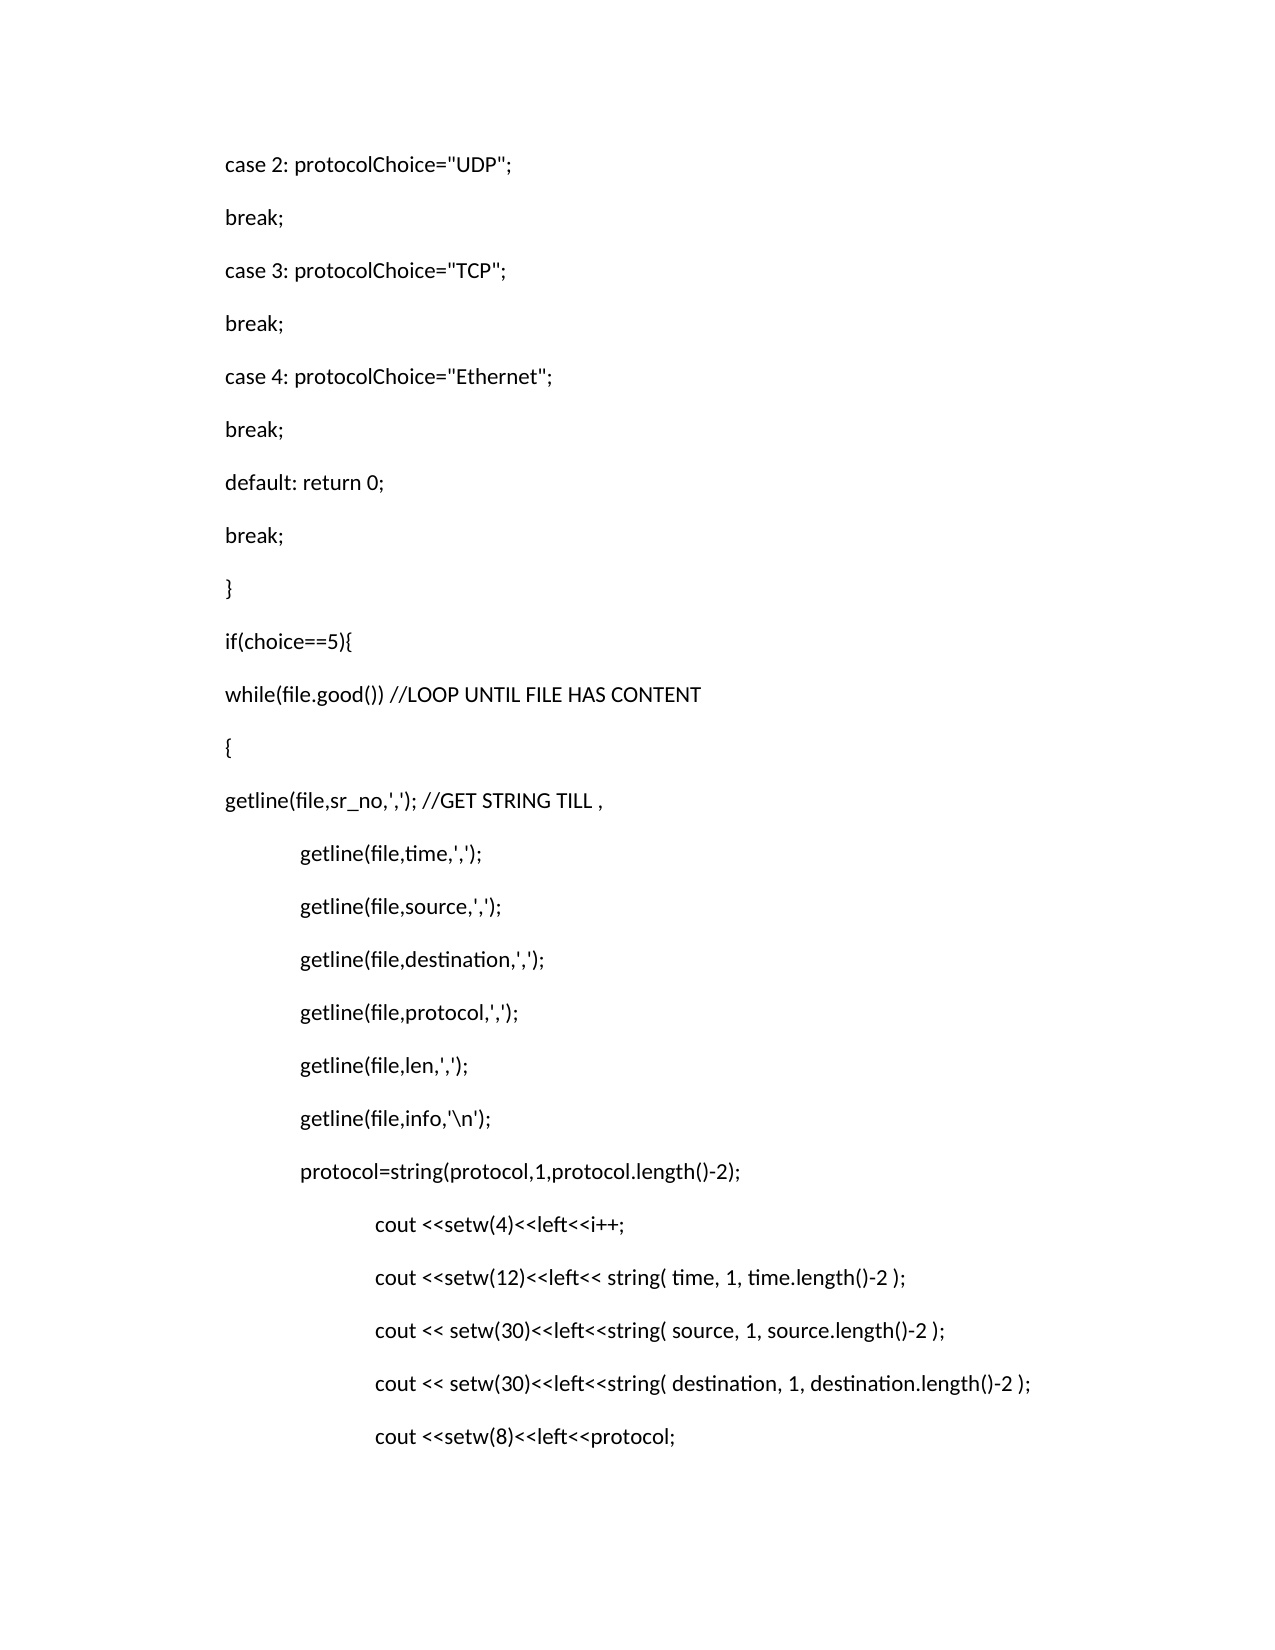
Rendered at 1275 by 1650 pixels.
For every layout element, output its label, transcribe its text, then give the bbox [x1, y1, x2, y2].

text getline(file,protocol,','); [150, 998, 1125, 1026]
text case 2: protocolChoice="UDP"; [150, 150, 1125, 178]
text getline(file,source,','); [150, 892, 1125, 920]
text getline(file,time,','); [150, 839, 1125, 867]
text cout << setw(30)<<left<<string( source, 1, source.length()-2 ); [150, 1316, 1125, 1344]
text cout <<setw(8)<<left<<protocol; [150, 1422, 1125, 1451]
text break; [150, 203, 1125, 231]
text cout << setw(30)<<left<<string( destination, 1, destination.length()-2 ); [150, 1369, 1125, 1397]
text default: return 0; [150, 468, 1125, 496]
text break; [150, 415, 1125, 443]
text if(choice==5){ [150, 627, 1125, 655]
text getline(file,destination,','); [150, 945, 1125, 973]
text { [150, 733, 1125, 761]
text } [150, 574, 1125, 602]
text case 4: protocolChoice="Ethernet"; [150, 362, 1125, 390]
text cout <<setw(12)<<left<< string( time, 1, time.length()-2 ); [150, 1263, 1125, 1291]
text getline(file,sr_no,','); //GET STRING TILL , [150, 786, 1125, 814]
text cout <<setw(4)<<left<<i++; [150, 1210, 1125, 1238]
text getline(file,info,'\n'); [150, 1104, 1125, 1132]
text protocol=string(protocol,1,protocol.length()-2); [150, 1157, 1125, 1185]
text break; [150, 521, 1125, 549]
text getline(file,len,','); [150, 1051, 1125, 1079]
text while(file.good()) //LOOP UNTIL FILE HAS CONTENT [150, 680, 1125, 708]
text case 3: protocolChoice="TCP"; [150, 256, 1125, 284]
text break; [150, 309, 1125, 337]
